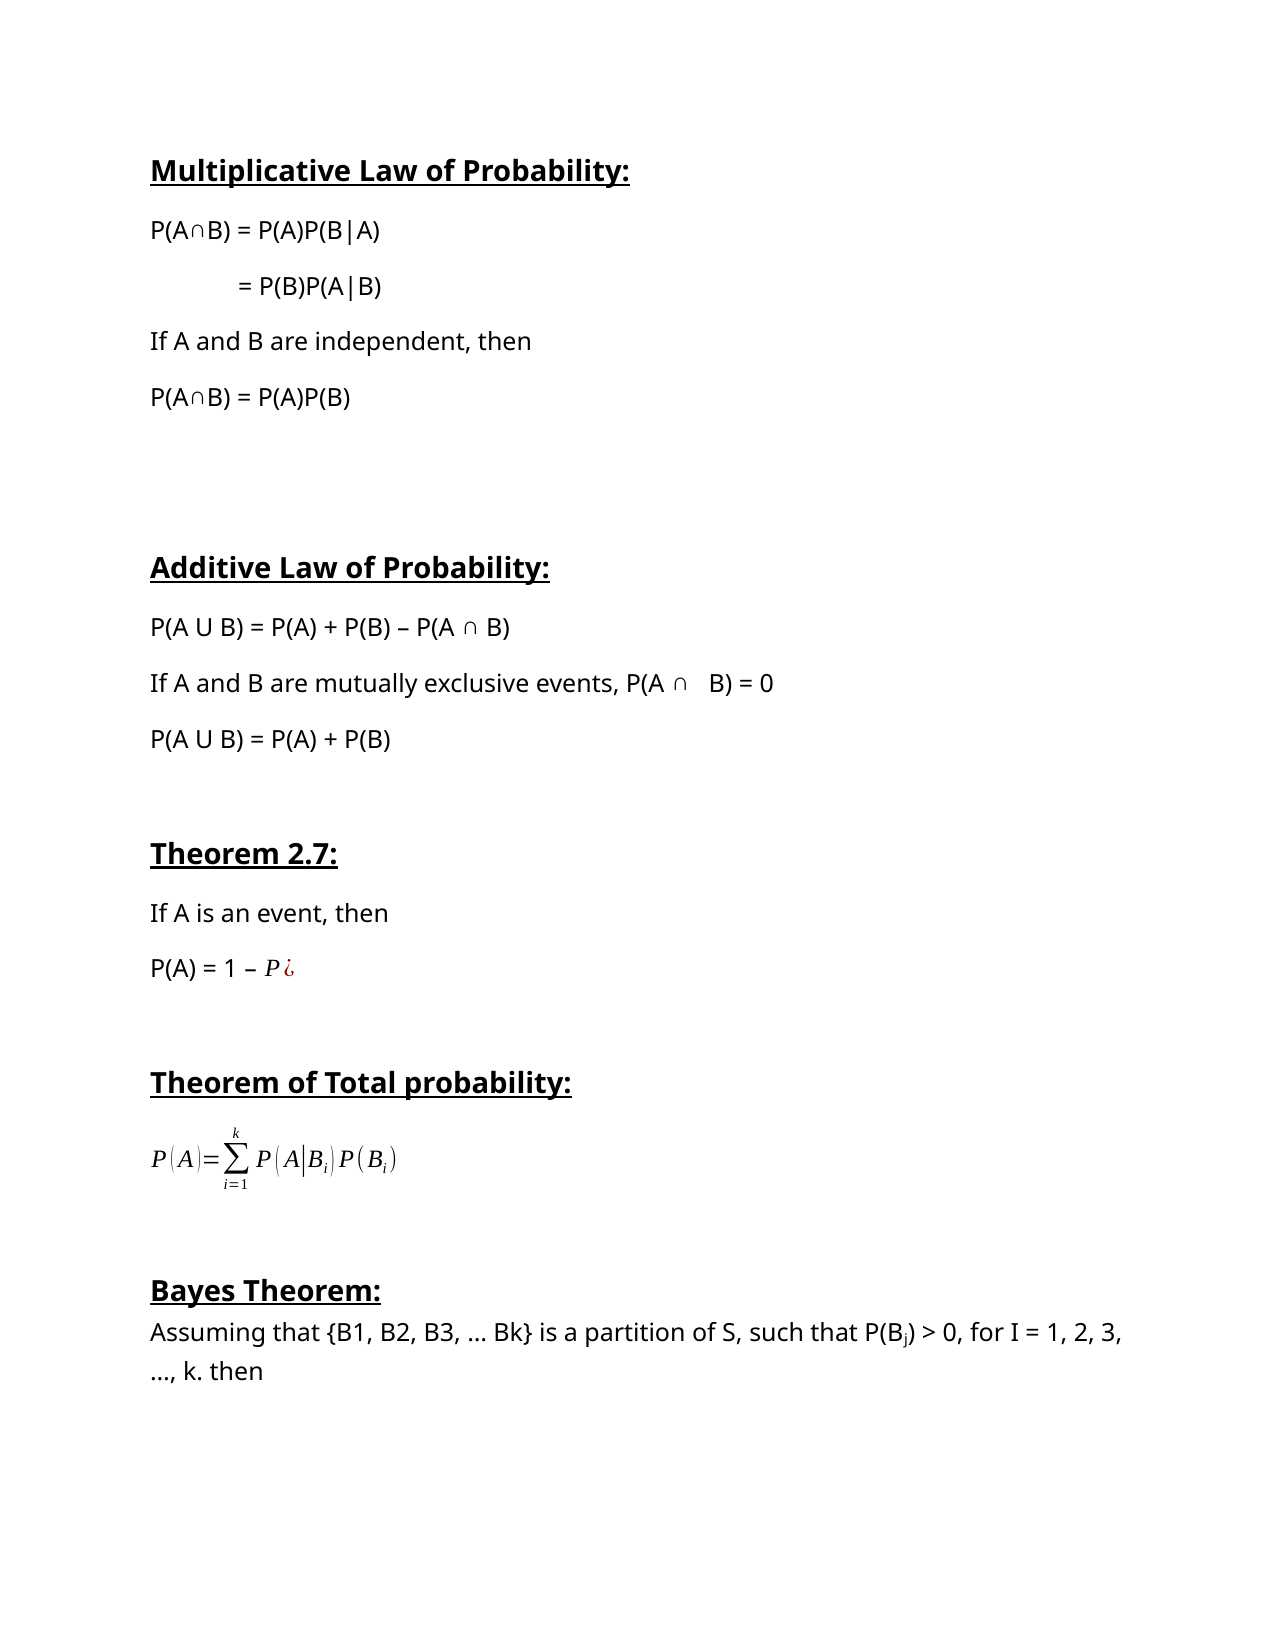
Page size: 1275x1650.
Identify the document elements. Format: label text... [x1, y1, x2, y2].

text Theorem of Total probability: [150, 1063, 1125, 1102]
text If A and B are independent, then [150, 324, 1125, 358]
text P(AB) = P(A)P(B|A) [150, 212, 1125, 246]
text Theorem 2.7: [150, 833, 1125, 873]
text Additive Law of Probability: [150, 547, 1125, 587]
text If A and B are mutually exclusive events, P(A B) = 0 [150, 665, 1125, 699]
text P(A) = 1 – [150, 951, 1125, 985]
text P(A U B) = P(A) + P(B) [150, 721, 1125, 755]
text Bayes Theorem: Assuming that {B1, B2, B3, … Bk} is a partition of S, such that P(Bj) > 0, for I = 1, 2, 3, …, k. then [150, 1270, 1125, 1388]
text P(A U B) = P(A) + P(B) – P(A B) [150, 609, 1125, 644]
text P(AB) = P(A)P(B) [150, 380, 1125, 414]
text If A is an event, then [150, 895, 1125, 929]
text = P(B)P(A|B) [150, 268, 1125, 302]
text Multiplicative Law of Probability: [150, 150, 1125, 190]
